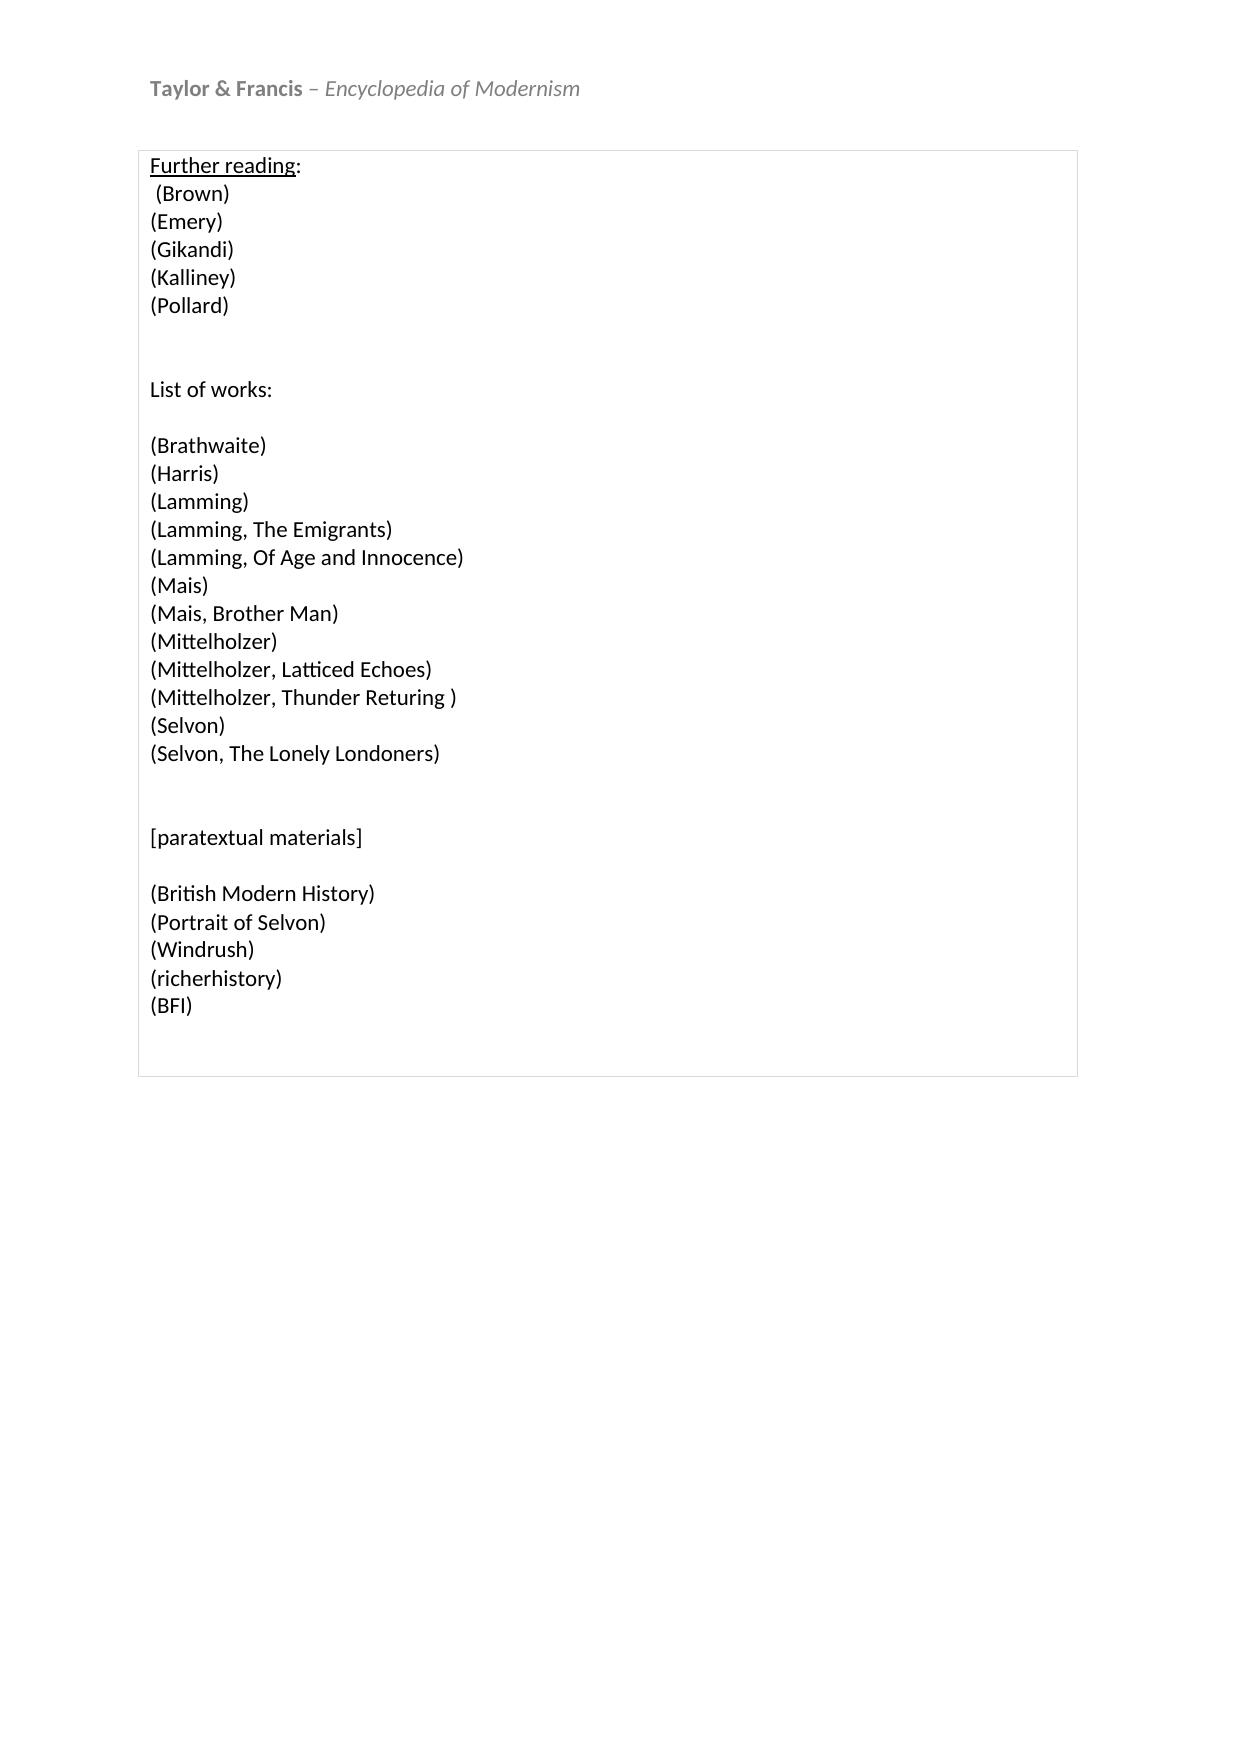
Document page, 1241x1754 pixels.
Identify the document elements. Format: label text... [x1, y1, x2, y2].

table_cell Further reading: [139, 151, 1077, 1076]
